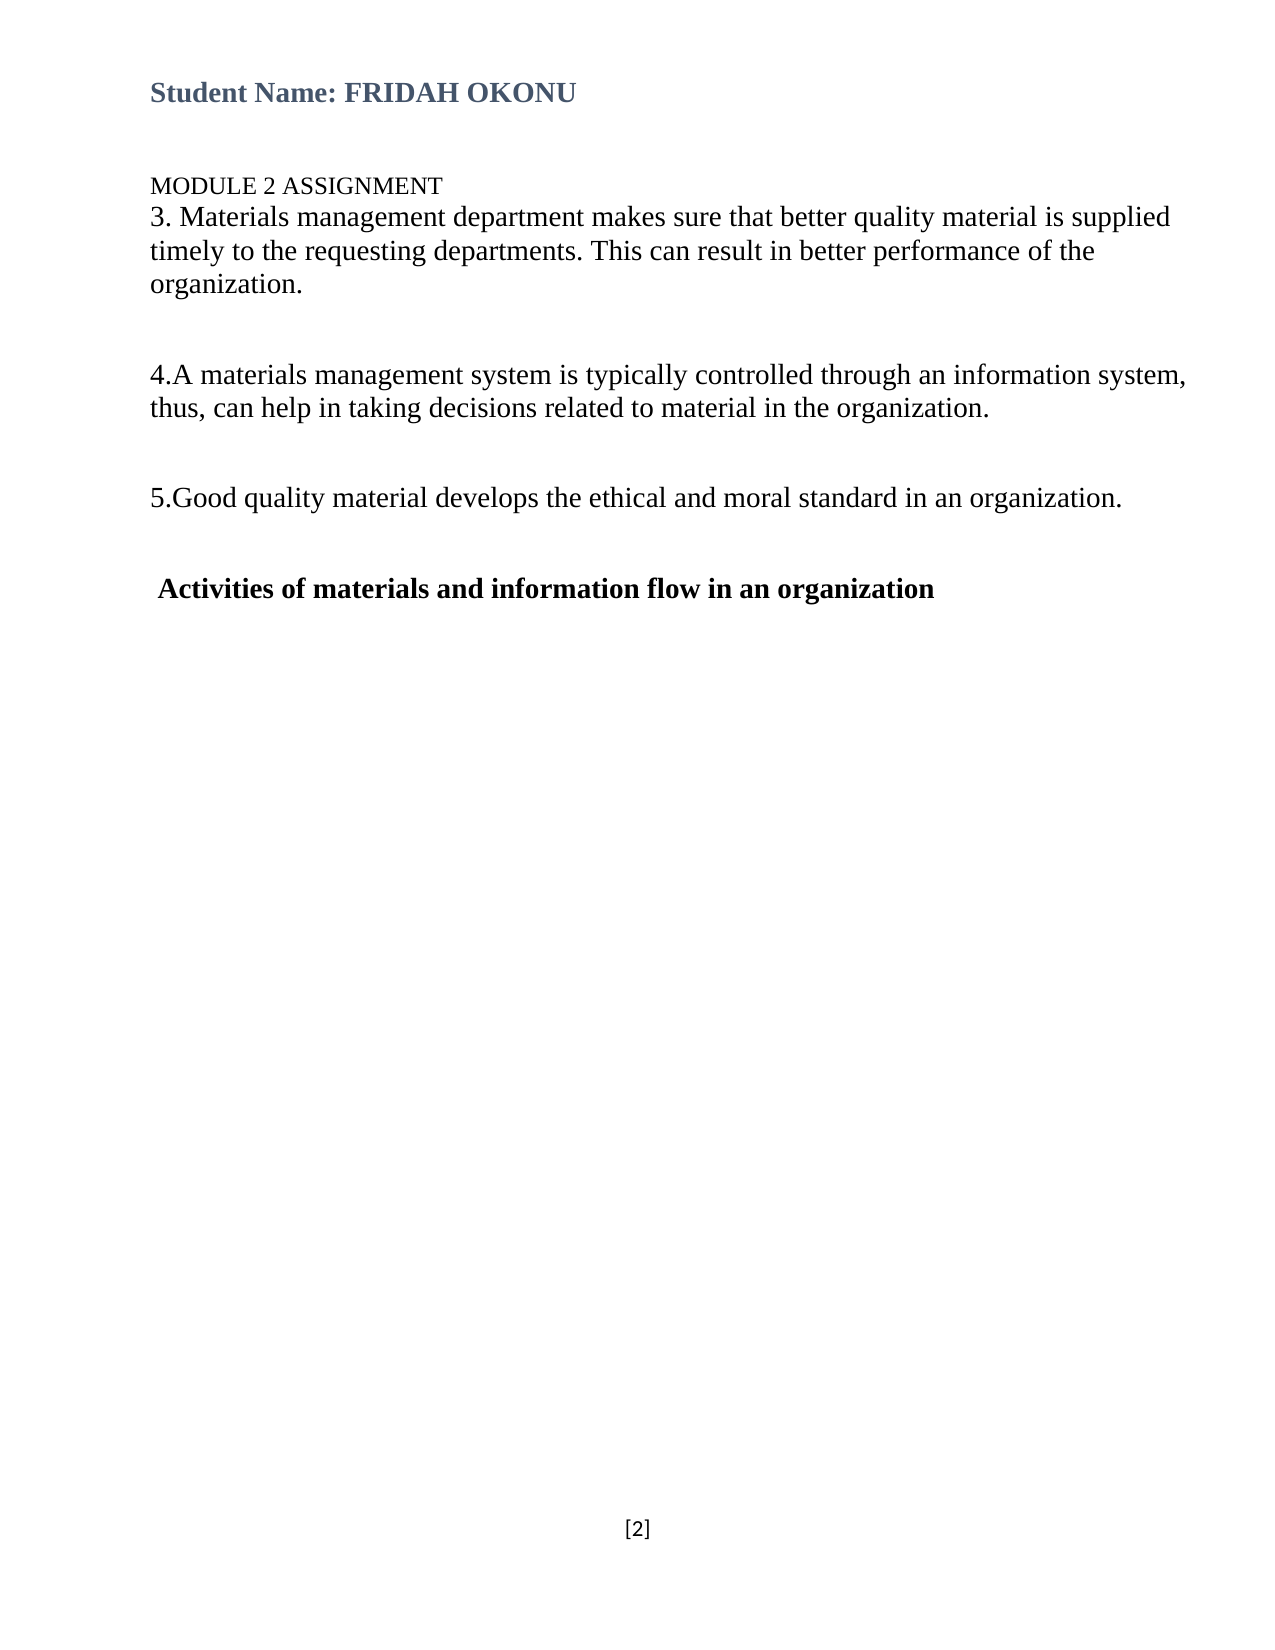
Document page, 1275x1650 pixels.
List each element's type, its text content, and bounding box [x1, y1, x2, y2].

list Activities of materials and information flow in an organization [150, 572, 1202, 605]
text 4.A materials management system is typically controlled through an information system, thus, can help in taking decisions related to material in the organization. [150, 357, 1247, 424]
text 5.Good quality material develops the ethical and moral standard in an organization. [150, 481, 1247, 514]
text 3. Materials management department makes sure that better quality material is supplied timely to the requesting departments. This can result in better performance of the organization. [150, 199, 1247, 300]
